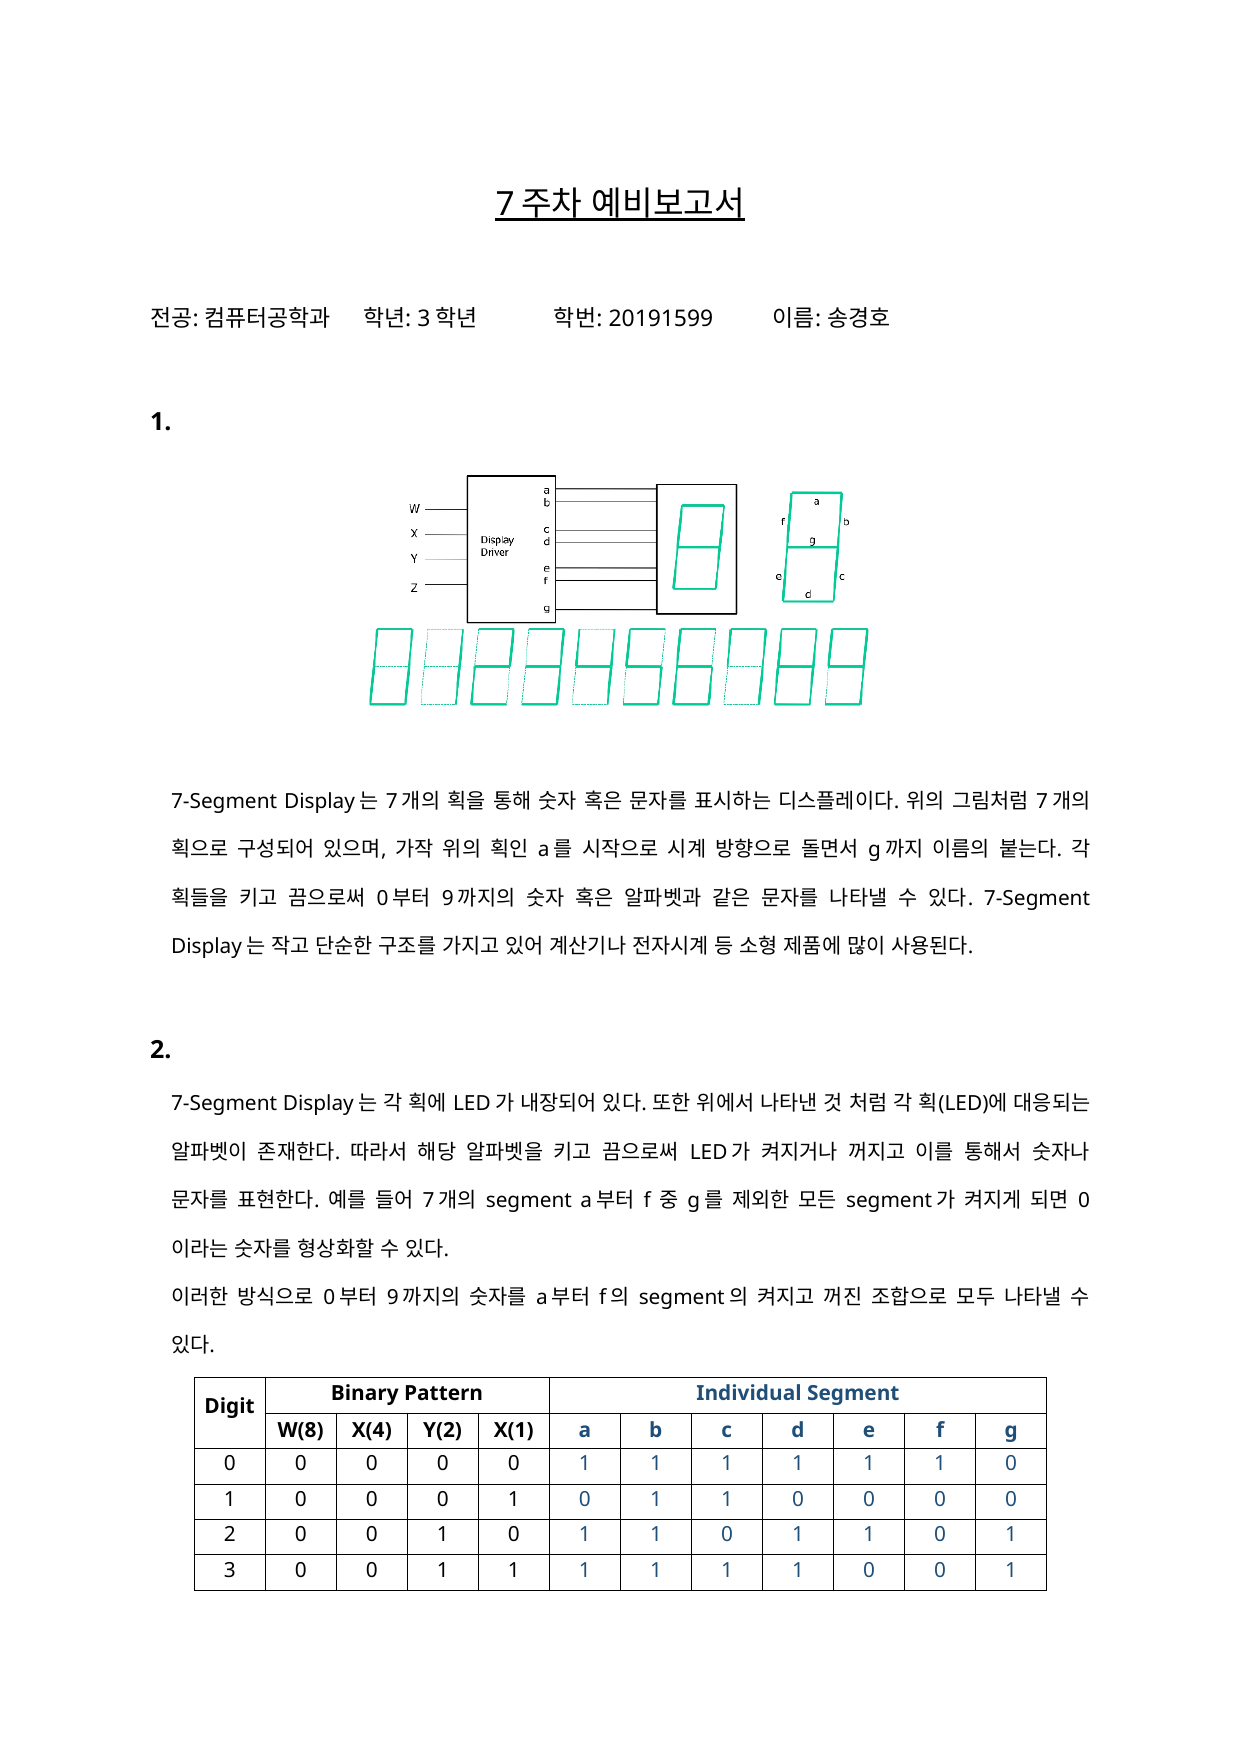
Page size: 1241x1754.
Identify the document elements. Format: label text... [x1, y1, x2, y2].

text 7주차 예비보고서 [150, 177, 1090, 226]
table_cell 0 [266, 1485, 336, 1519]
table_cell 0 [337, 1485, 407, 1519]
text 2. [150, 1032, 1090, 1066]
table_cell 0 [337, 1449, 407, 1483]
table_cell 0 [479, 1449, 549, 1483]
table_cell 1 [763, 1555, 833, 1590]
table_cell 1 [195, 1485, 265, 1519]
table_cell 1 [479, 1485, 549, 1519]
table_cell 1 [479, 1555, 549, 1590]
table_cell 1 [692, 1449, 762, 1483]
table_cell c [692, 1414, 762, 1448]
table_cell 0 [266, 1520, 336, 1554]
table_cell 1 [621, 1520, 691, 1554]
table_cell 0 [266, 1449, 336, 1483]
table_cell 3 [195, 1555, 265, 1590]
table_cell 0 [905, 1485, 975, 1519]
table_cell 0 [834, 1555, 904, 1590]
table_cell f [905, 1414, 975, 1448]
table_cell Y(2) [408, 1414, 478, 1448]
table_cell 0 [905, 1555, 975, 1590]
table_cell 1 [763, 1520, 833, 1554]
table_cell 1 [550, 1555, 620, 1590]
table_cell 0 [976, 1449, 1046, 1483]
table_cell 1 [621, 1555, 691, 1590]
table_cell 1 [905, 1449, 975, 1483]
table_cell 0 [479, 1520, 549, 1554]
table_cell 0 [834, 1485, 904, 1519]
table_cell 2 [195, 1520, 265, 1554]
table_cell W(8) [266, 1414, 336, 1448]
table_cell 0 [337, 1555, 407, 1590]
table_header Individual Segment [550, 1378, 1046, 1413]
table_header Digit [195, 1378, 265, 1448]
table_cell 1 [408, 1520, 478, 1554]
table_cell 1 [763, 1449, 833, 1483]
table_cell X(4) [337, 1414, 407, 1448]
table_cell 1 [976, 1520, 1046, 1554]
picture [358, 457, 882, 722]
text 7-Segment Display는 7개의 획을 통해 숫자 혹은 문자를 표시하는 디스플레이다. 위의 그림처럼 7개의 획으로 구성되어 있으며, 가작 위의 획인 a를 시작으로 시계 방향으로 돌면서 g까지 이름의 붙는다. 각 획들을 키고 끔으로써 0부터 9까지의 숫자 혹은 알파벳과 같은 문자를 나타낼 수 있다. 7-Segment Display는 작고 단순한 구조를 가지고 있어 계산기나 전자시계 등 소형 제품에 많이 사용된다. [171, 784, 1090, 959]
table_cell 1 [621, 1449, 691, 1483]
text 7-Segment Display는 각 획에 LED가 내장되어 있다. 또한 위에서 나타낸 것 처럼 각 획(LED)에 대응되는 알파벳이 존재한다. 따라서 해당 알파벳을 키고 끔으로써 LED가 켜지거나 꺼지고 이를 통해서 숫자나 문자를 표현한다. 예를 들어 7개의 segment a부터 f 중 g를 제외한 모든 segment가 켜지게 되면 0이라는 숫자를 형상화할 수 있다. [171, 1087, 1090, 1262]
table_cell 1 [834, 1449, 904, 1483]
table_cell 0 [337, 1520, 407, 1554]
table_cell a [550, 1414, 620, 1448]
table_cell g [976, 1414, 1046, 1448]
table_cell 1 [550, 1520, 620, 1554]
table_cell 1 [550, 1449, 620, 1483]
table_cell 1 [976, 1555, 1046, 1590]
table_cell X(1) [479, 1414, 549, 1448]
table_cell 1 [692, 1555, 762, 1590]
text 1. [150, 403, 1090, 437]
table_cell 0 [266, 1555, 336, 1590]
table_cell 0 [976, 1485, 1046, 1519]
table_cell 1 [692, 1485, 762, 1519]
table_header Binary Pattern [266, 1378, 549, 1413]
table_cell 1 [621, 1485, 691, 1519]
table_cell 0 [763, 1485, 833, 1519]
table_cell 1 [834, 1520, 904, 1554]
table_cell 1 [408, 1555, 478, 1590]
table_cell 0 [408, 1449, 478, 1483]
table_cell 0 [408, 1485, 478, 1519]
table_cell d [763, 1414, 833, 1448]
table_cell b [621, 1414, 691, 1448]
table_cell e [834, 1414, 904, 1448]
text 전공: 컴퓨터공학과 학년: 3학년 학번: 20191599 이름: 송경호 [150, 300, 1090, 333]
table_cell 0 [550, 1485, 620, 1519]
text 이러한 방식으로 0부터 9까지의 숫자를 a부터 f의 segment의 켜지고 꺼진 조합으로 모두 나타낼 수 있다. [171, 1280, 1090, 1359]
table_cell 0 [195, 1449, 265, 1483]
table_cell 0 [905, 1520, 975, 1554]
table_cell 0 [692, 1520, 762, 1554]
